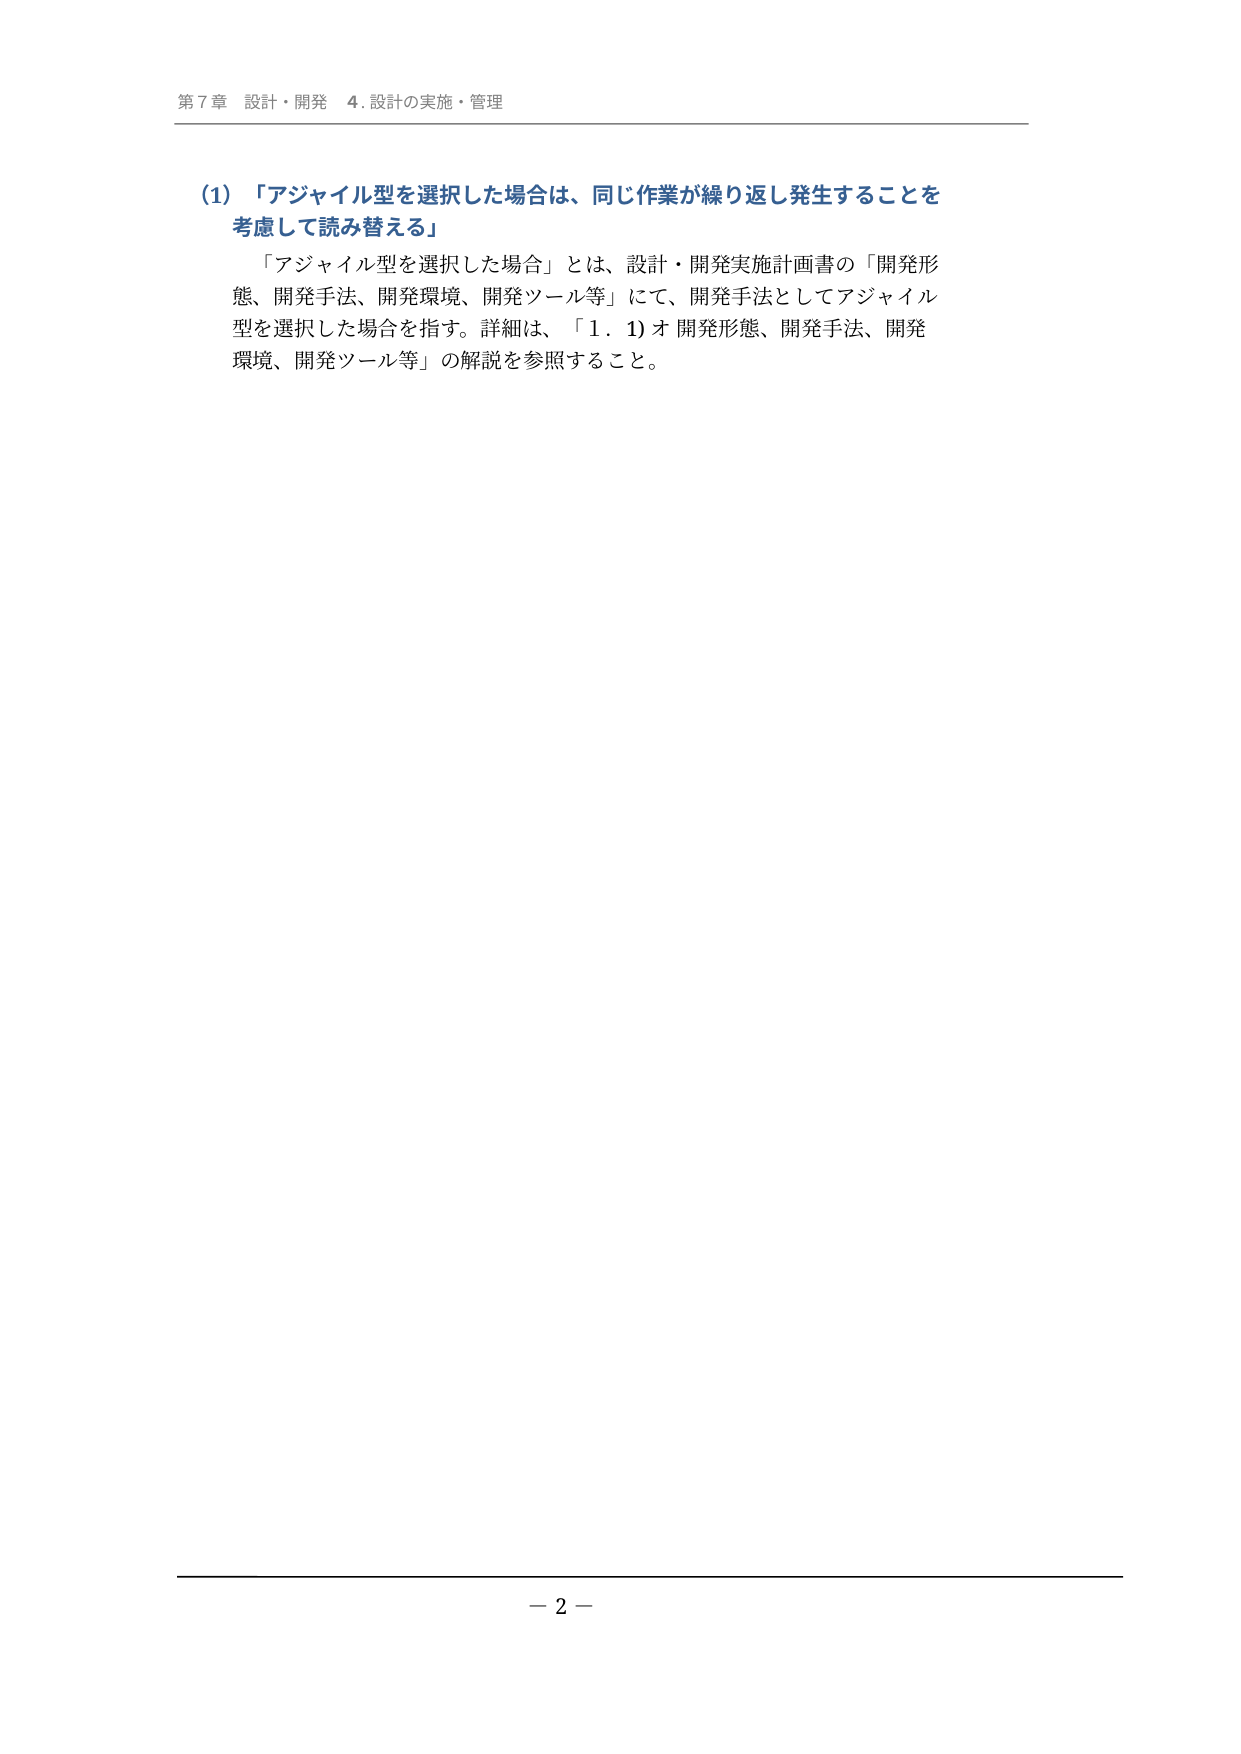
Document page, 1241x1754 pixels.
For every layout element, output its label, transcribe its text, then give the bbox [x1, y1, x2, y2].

text 「アジャイル型を選択した場合」とは、設計・開発実施計画書の「開発形態、開発手法、開発環境、開発ツール等」にて、開発手法としてアジャイル型を選択した場合を指す。詳細は、「１．1) オ 開発形態、開発手法、開発環境、開発ツール等」の解説を参照すること。 [232, 248, 945, 375]
subtitle 「アジャイル型を選択した場合は、同じ作業が繰り返し発生することを考慮して読み替える」 [188, 178, 945, 242]
